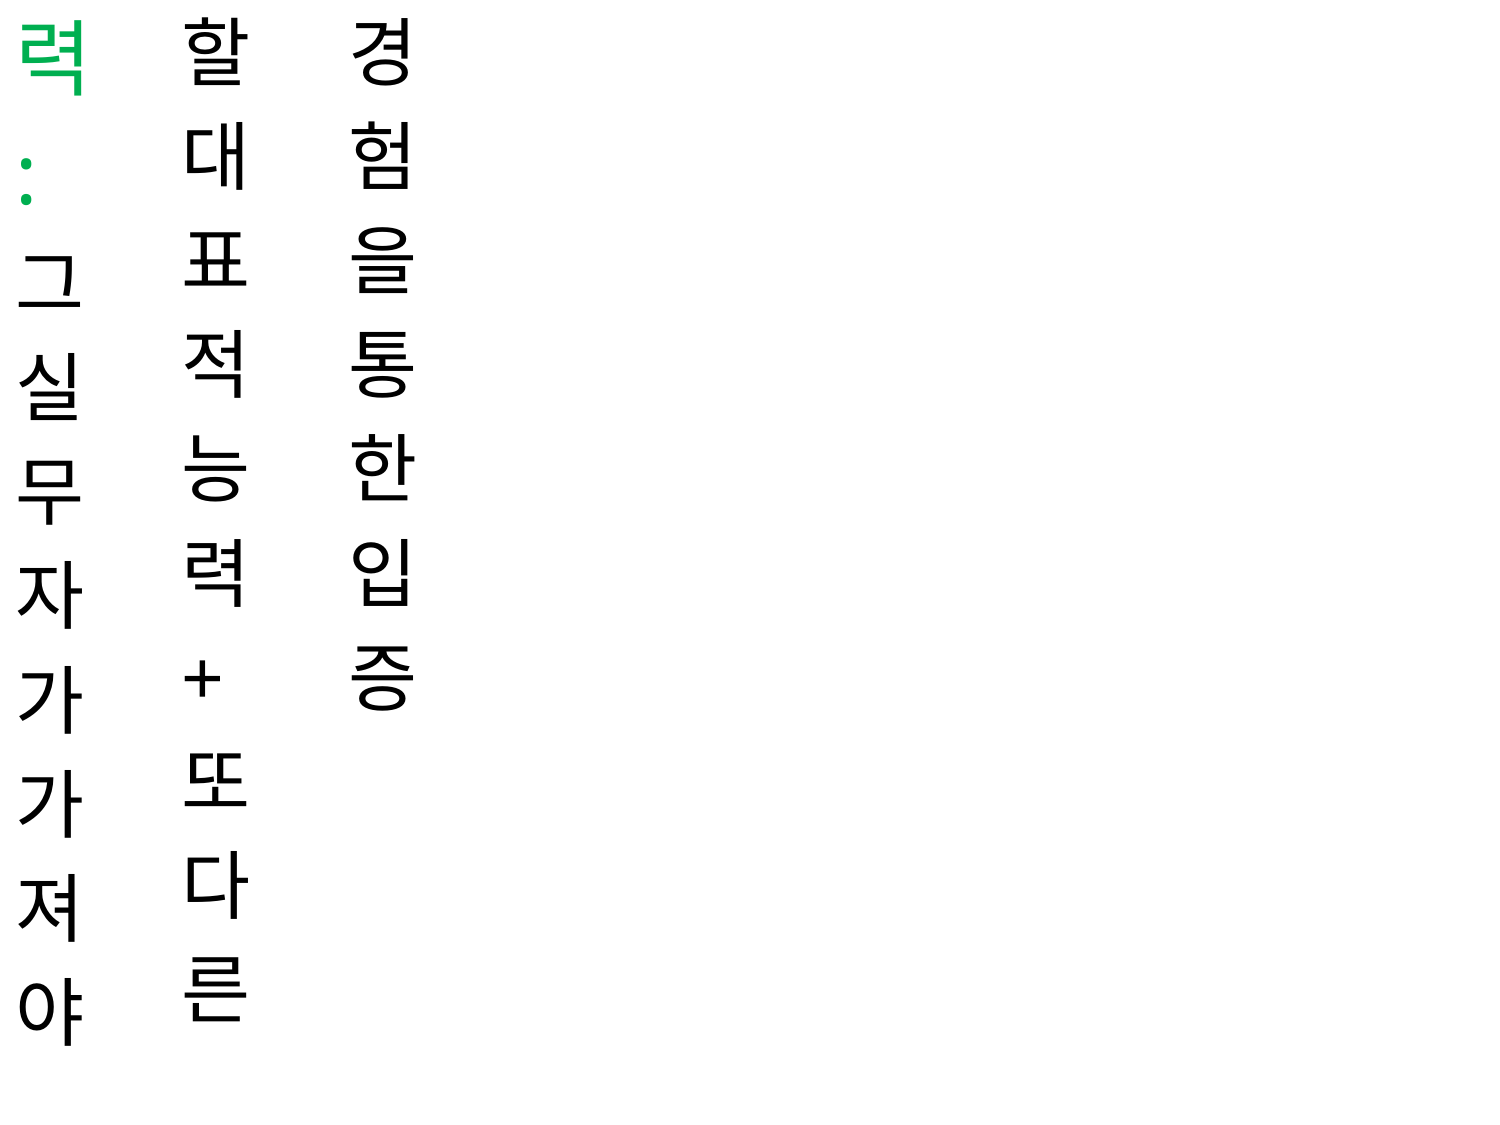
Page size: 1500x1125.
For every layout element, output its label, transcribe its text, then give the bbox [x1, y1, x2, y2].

text 역량(직/간) 어필 추가 노력 : 그 실무자가 가져야 할 대표적 능력 + 또 다른 경험을 통한 입증 [348, 0, 440, 727]
text 역량(직/간) 어필 추가 노력 : 그 실무자가 가져야 할 대표적 능력 + 또 다른 경험을 통한 입증 [182, 0, 273, 1040]
text 역량(직/간) 어필 추가 노력 : 그 실무자가 가져야 할 대표적 능력 + 또 다른 경험을 통한 입증 [15, 0, 107, 1063]
